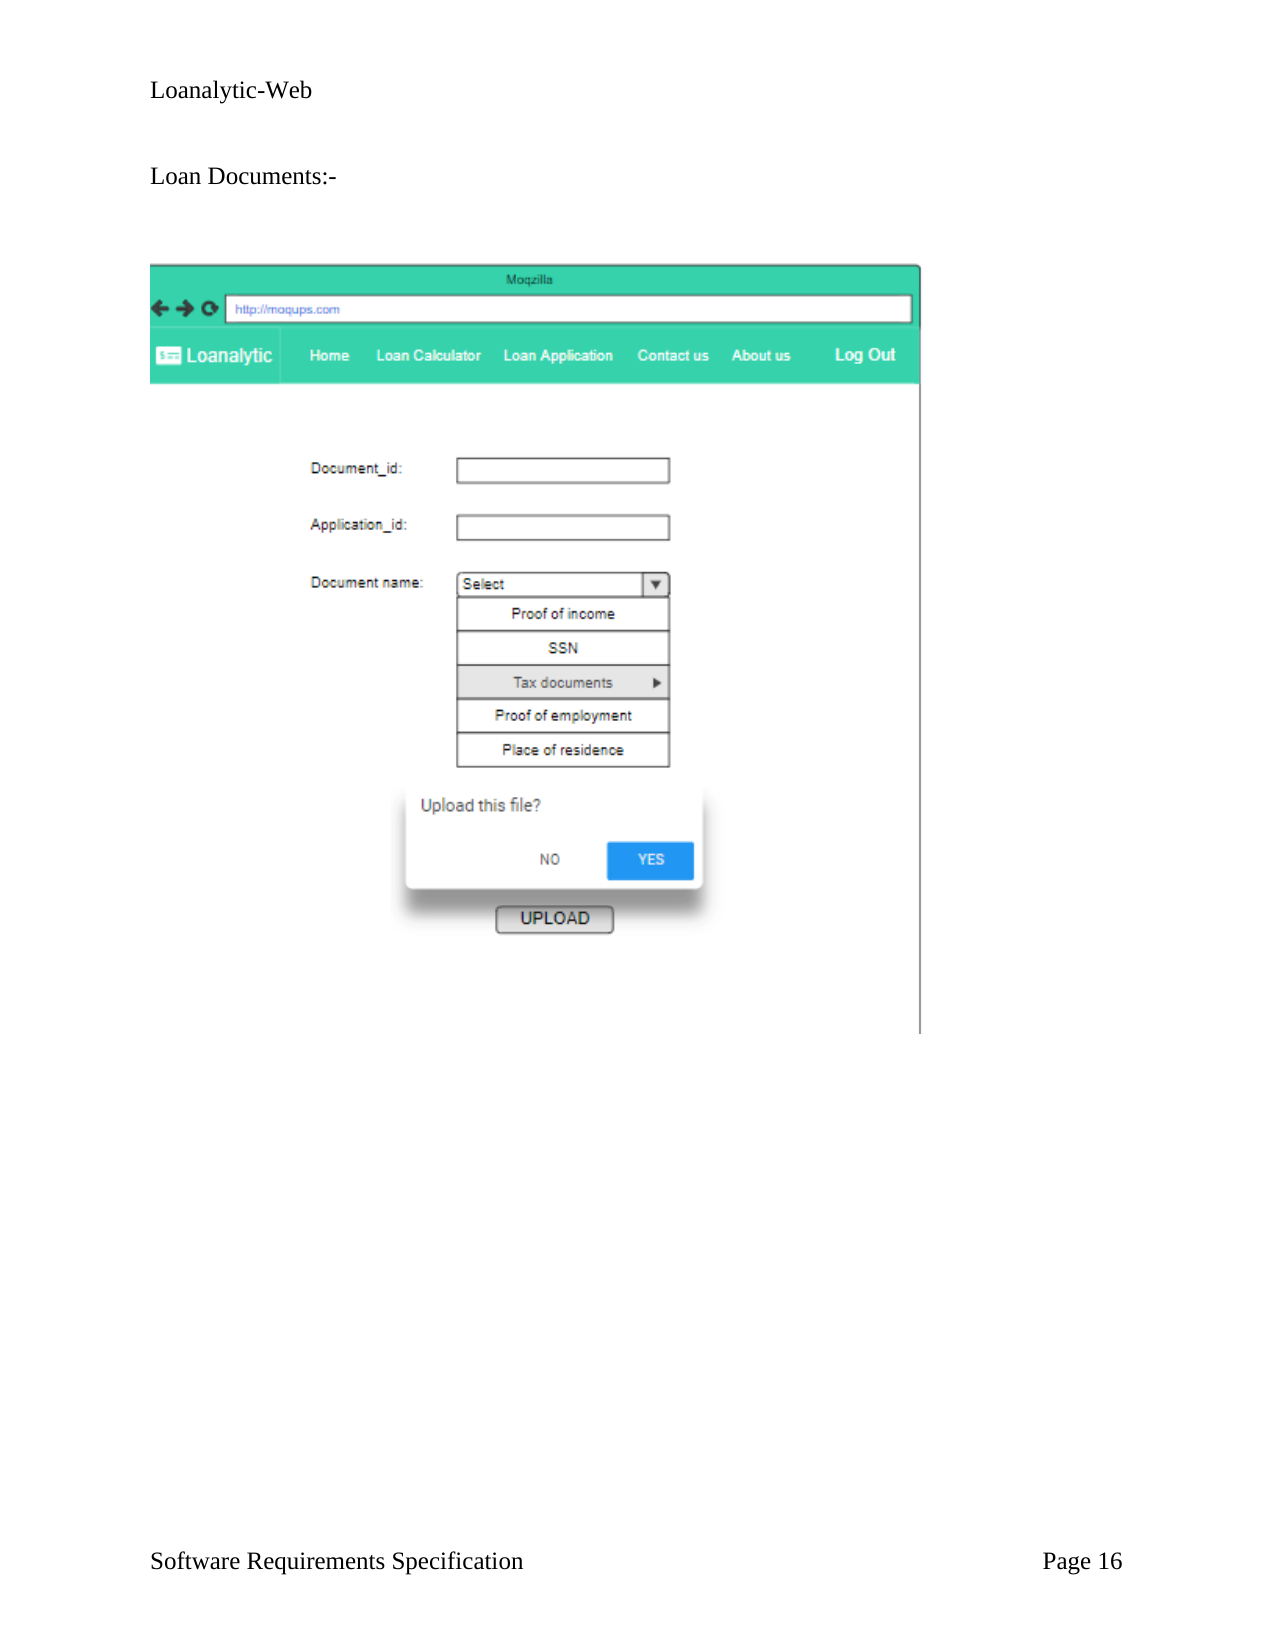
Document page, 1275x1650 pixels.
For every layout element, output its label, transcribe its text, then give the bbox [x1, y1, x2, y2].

text Loan Documents:- [150, 161, 1125, 190]
picture [150, 256, 932, 1034]
